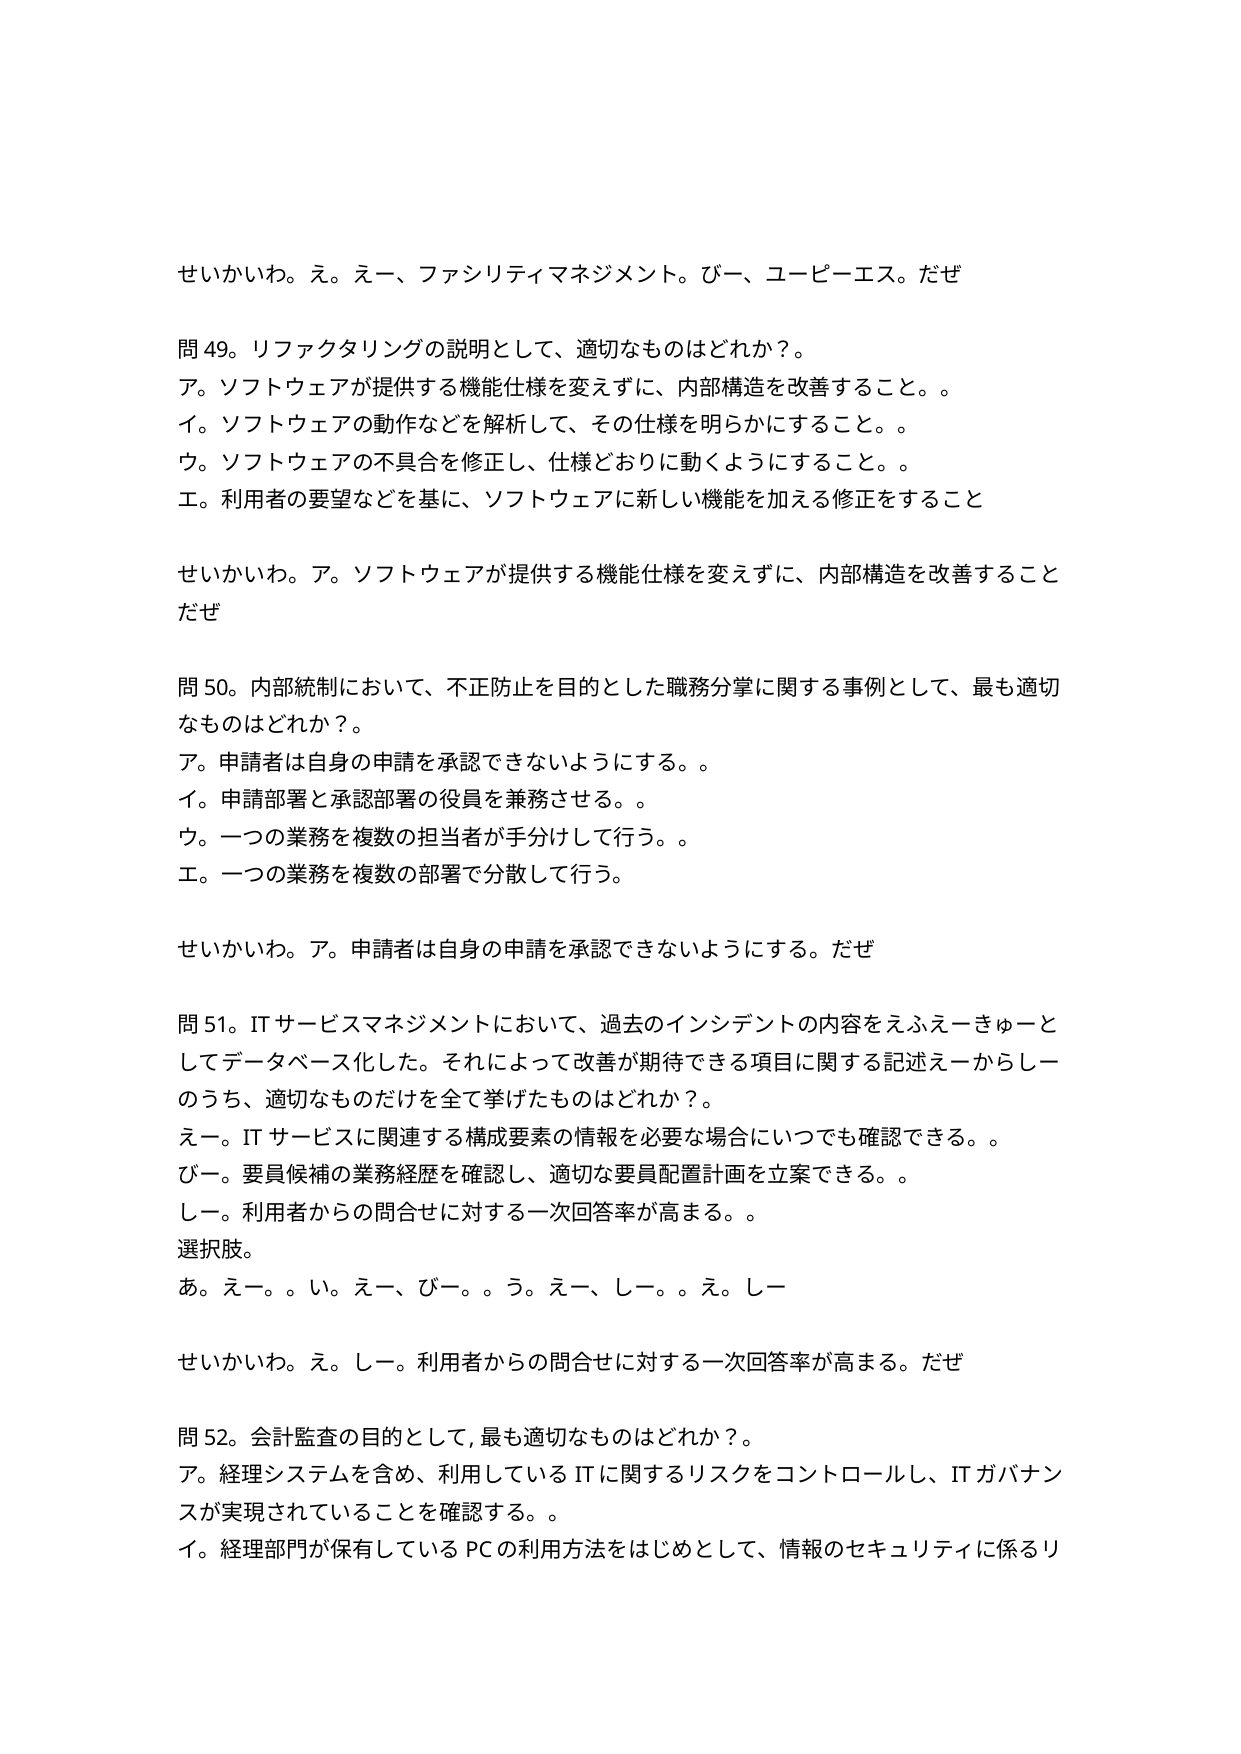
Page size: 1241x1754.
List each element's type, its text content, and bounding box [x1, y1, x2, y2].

text せいかいわ。え。えー、ファシリティマネジメント。びー、ユーピーエス。だぜ [177, 254, 1063, 292]
text エ。利用者の要望などを基に、ソフトウェアに新しい機能を加える修正をすること [177, 479, 1063, 517]
text びー。要員候補の業務経歴を確認し、適切な要員配置計画を立案できる。。 [177, 1154, 1063, 1192]
text えー。IT サービスに関連する構成要素の情報を必要な場合にいつでも確認できる。。 [177, 1117, 1063, 1154]
text ア。ソフトウェアが提供する機能仕様を変えずに、内部構造を改善すること。。 [177, 367, 1063, 404]
text せいかいわ。ア。ソフトウェアが提供する機能仕様を変えずに、内部構造を改善すること。だぜ [177, 554, 1063, 629]
text せいかいわ。え。しー。利用者からの問合せに対する一次回答率が高まる。だぜ [177, 1342, 1063, 1379]
text せいかいわ。ア。申請者は自身の申請を承認できないようにする。だぜ [177, 929, 1063, 967]
text イ。ソフトウェアの動作などを解析して、その仕様を明らかにすること。。 [177, 404, 1063, 442]
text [177, 1529, 1063, 1567]
text しー。利用者からの問合せに対する一次回答率が高まる。。 [177, 1192, 1063, 1229]
text ウ。ソフトウェアの不具合を修正し、仕様どおりに動くようにすること。。 [177, 442, 1063, 479]
text あ。えー。。い。えー、びー。。う。えー、しー。。え。しー [177, 1267, 1063, 1304]
text 問49。リファクタリングの説明として、適切なものはどれか？。 [177, 329, 1063, 367]
text イ。申請部署と承認部署の役員を兼務させる。。 [177, 779, 1063, 817]
text 選択肢。 [177, 1229, 1063, 1267]
text ア。経理システムを含め、利用しているITに関するリスクをコントロールし、ITガバナンスが実現されていることを確認する。。 [177, 1454, 1063, 1529]
text 問52。会計監査の目的として, 最も適切なものはどれか？。 [177, 1417, 1063, 1454]
text 問50。内部統制において、不正防止を目的とした職務分掌に関する事例として、最も適切なものはどれか？。 [177, 667, 1063, 742]
text ウ。一つの業務を複数の担当者が手分けして行う。。 [177, 817, 1063, 854]
text ア。申請者は自身の申請を承認できないようにする。。 [177, 742, 1063, 779]
text エ。一つの業務を複数の部署で分散して行う。 [177, 854, 1063, 892]
text 問51。ITサービスマネジメントにおいて、過去のインシデントの内容をえふえーきゅーとしてデータベース化した。それによって改善が期待できる項目に関する記述えーからしー のうち、適切なものだけを全て挙げたものはどれか？。 [177, 1004, 1063, 1117]
